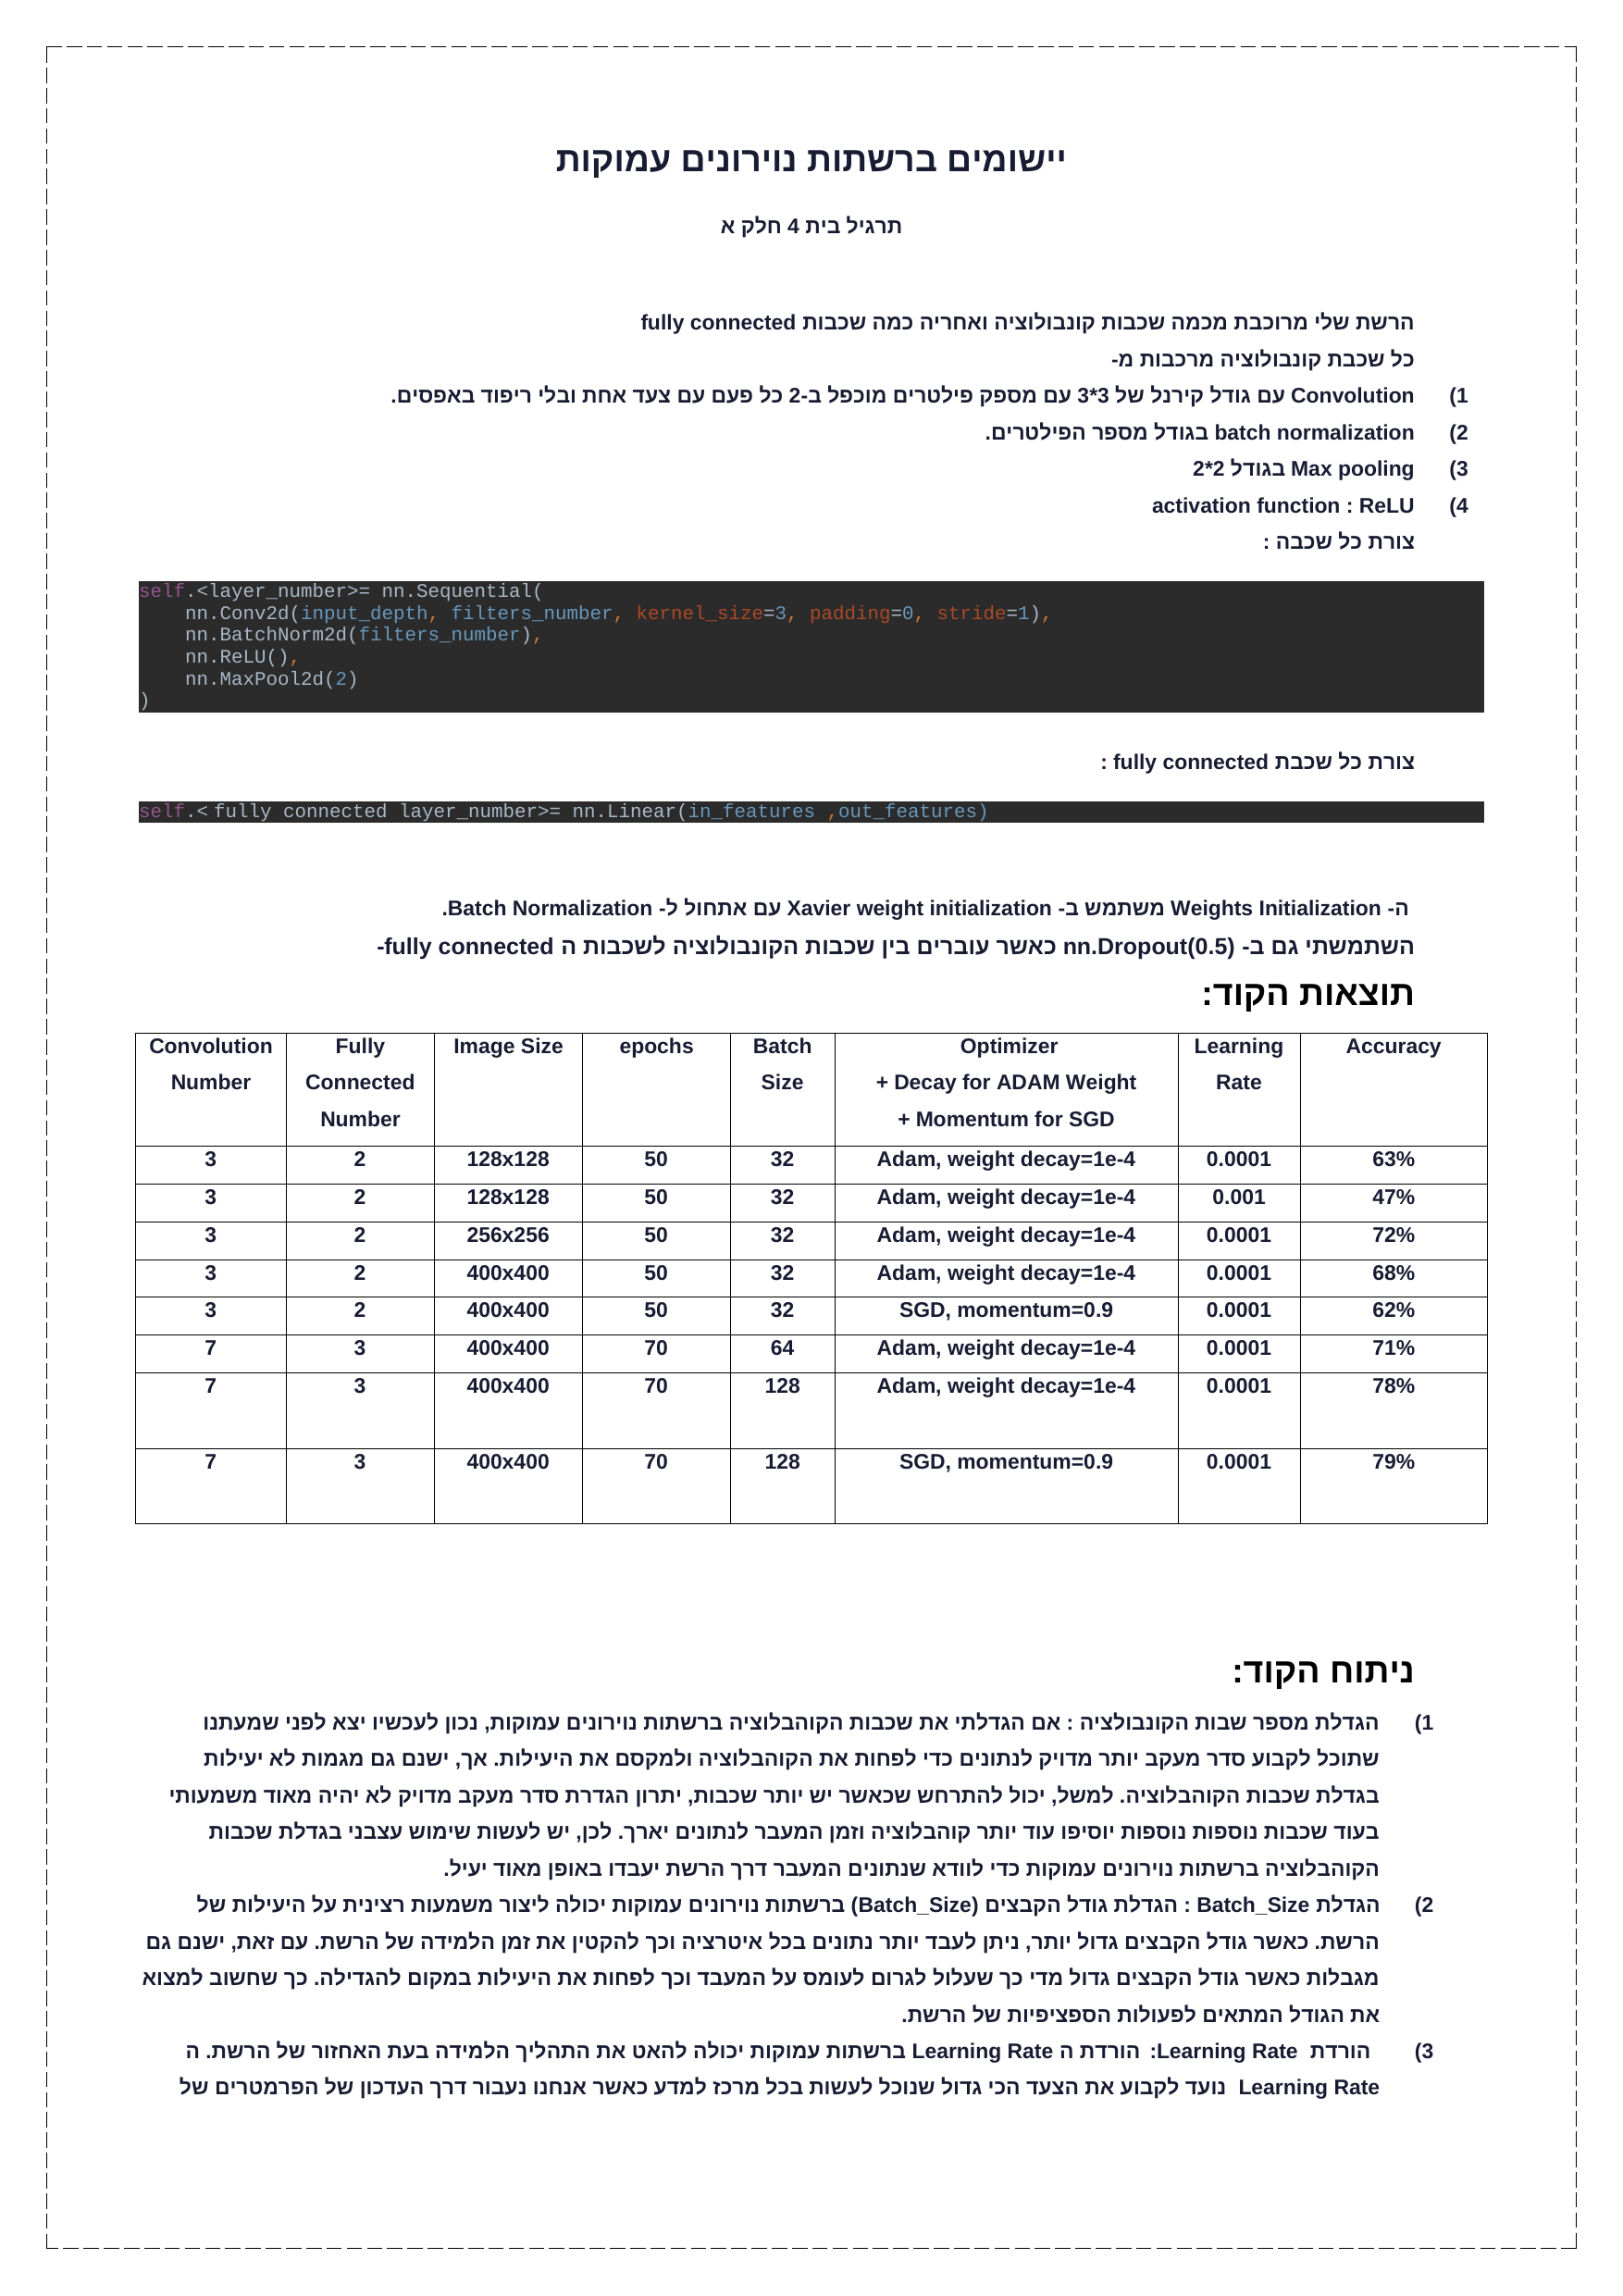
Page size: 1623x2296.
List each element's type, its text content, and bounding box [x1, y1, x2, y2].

table_cell 0.0001 [1179, 1335, 1300, 1372]
table_cell 2 [287, 1222, 434, 1260]
table_cell 7 [136, 1449, 286, 1523]
list הרשת שלי מרוכבת מכמה שכבות קונבולוציה ואחריה כמה שכבות fully connected [139, 310, 1415, 335]
table_cell 32 [731, 1147, 835, 1184]
table_cell 2 [287, 1260, 434, 1297]
table_cell SGD, momentum=0.9 [836, 1297, 1178, 1334]
table_cell SGD, momentum=0.9 [836, 1449, 1178, 1523]
list הגדלת Batch_Size : הגדלת גודל הקבצים (Batch_Size) ברשתות נוירונים עמוקות יכולה ליצור משמעות רצינית על היעילות של הרשת. כאשר גודל הקבצים גדול יותר, ניתן לעבד יותר נתונים בכל איטרציה וכך להקטין את זמן הלמידה של הרשת. עם זאת, ישנם גם מגבלות כאשר גודל הקבצים גדול מדי כך שעלול לגרום לעומס על המעבד וכך לפחות את היעילות במקום להגדילה. כך שחשוב למצוא את הגודל המתאים לפעולות הספציפיות של הרשת. [139, 1893, 1415, 2027]
table_cell 0.0001 [1179, 1222, 1300, 1260]
table_cell 3 [136, 1297, 286, 1334]
table_header Optimizer Decay for ADAM Weight + Momentum for SGD + [836, 1034, 1178, 1146]
table_header Learning Rate [1179, 1034, 1300, 1146]
table_cell 0.0001 [1179, 1297, 1300, 1334]
table_cell 2 [287, 1185, 434, 1222]
table_header Fully Connected Number [287, 1034, 434, 1146]
table_cell 50 [583, 1260, 730, 1297]
table_cell 3 [287, 1449, 434, 1523]
text self.< fully connected layer_number>= nn.Linear(in_features ,out_features) [139, 801, 1484, 823]
table_cell Adam, weight decay=1e-4 [836, 1373, 1178, 1447]
table_cell 70 [583, 1373, 730, 1447]
table_cell 256x256 [435, 1222, 582, 1260]
table_cell Adam, weight decay=1e-4 [836, 1185, 1178, 1222]
text יישומים ברשתות נוירונים עמוקות [139, 139, 1484, 179]
table_cell 50 [583, 1222, 730, 1260]
table_cell 0.001 [1179, 1185, 1300, 1222]
table_cell 79% [1301, 1449, 1487, 1523]
table_cell 2 [287, 1297, 434, 1334]
table_header Image Size [435, 1034, 582, 1146]
table_cell 3 [136, 1260, 286, 1297]
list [139, 2039, 1415, 2100]
table_cell 7 [136, 1335, 286, 1372]
table_cell 128x128 [435, 1147, 582, 1184]
table_header Accuracy [1301, 1034, 1487, 1146]
table_cell 63% [1301, 1147, 1487, 1184]
list צורת כל שכבה : [139, 529, 1415, 553]
list הגדלת מספר שבות הקונבולציה : אם הגדלתי את שכבות הקוהבלוציה ברשתות נוירונים עמוקות, נכון לעכשיו יצא לפני שמעתנו שתוכל לקבוע סדר מעקב יותר מדויק לנתונים כדי לפחות את הקוהבלוציה ולמקסם את היעילות. אך, ישנם גם מגמות לא יעילות בגדלת שכבות הקוהבלוציה. למשל, יכול להתרחש שכאשר יש יותר שכבות, יתרון הגדרת סדר מעקב מדויק לא יהיה מאוד משמעותי בעוד שכבות נוספות נוספות יוסיפו עוד יותר קוהבלוציה וזמן המעבר לנתונים יארך. לכן, יש לעשות שימוש עצבני בגדלת שכבות הקוהבלוציה ברשתות נוירונים עמוקות כדי לוודא שנתונים המעבר דרך הרשת יעבדו באופן מאוד יעיל. [139, 1710, 1415, 1880]
table_header Batch Size [731, 1034, 835, 1146]
list batch normalization בגודל מספר הפילטרים. [139, 420, 1449, 444]
table_cell 2 [287, 1147, 434, 1184]
table_cell 0.0001 [1179, 1449, 1300, 1523]
table_cell 400x400 [435, 1335, 582, 1372]
table_cell 3 [136, 1222, 286, 1260]
table_cell 0.0001 [1179, 1147, 1300, 1184]
list השתמשתי גם ב- nn.Dropout(0.5) כאשר עוברים בין שכבות הקונבולוציה לשכבות ה fully connected- [139, 933, 1415, 960]
table_cell 32 [731, 1297, 835, 1334]
table_cell 400x400 [435, 1260, 582, 1297]
table_cell 50 [583, 1185, 730, 1222]
list צורת כל שכבת fully connected : [139, 749, 1415, 774]
table_cell 7 [136, 1373, 286, 1447]
table_cell 50 [583, 1147, 730, 1184]
table_cell 71% [1301, 1335, 1487, 1372]
table_cell 64 [731, 1335, 835, 1372]
list Convolution עם גודל קירנל של 3*3 עם מספק פילטרים מוכפל ב-2 כל פעם עם צעד אחת ובלי ריפוד באפסים. [139, 383, 1449, 408]
list ניתוח הקוד: [139, 1650, 1415, 1690]
list תוצאות הקוד: [139, 973, 1415, 1012]
table_cell 70 [583, 1335, 730, 1372]
list ה- Weights Initialization משתמש ב- Xavier weight initialization עם אתחול ל- Batch Normalization. [139, 896, 1415, 921]
text תרגיל בית 4 חלק א [139, 214, 1484, 239]
table_cell 128x128 [435, 1185, 582, 1222]
table_cell Adam, weight decay=1e-4 [836, 1260, 1178, 1297]
list Max pooling בגודל 2*2 [139, 456, 1449, 480]
text self.<layer_number>= nn.Sequential( nn.Conv2d(input_depth, filters_number, kernel_size=3, padding=0, stride=1), nn.BatchNorm2d(filters_number), nn.ReLU(), nn.MaxPool2d(2) ) [139, 581, 1484, 713]
table_header epochs [583, 1034, 730, 1146]
table_cell 47% [1301, 1185, 1487, 1222]
table_cell 32 [731, 1260, 835, 1297]
table_cell 128 [731, 1373, 835, 1447]
table_cell 3 [136, 1185, 286, 1222]
list activation function : ReLU [139, 493, 1449, 517]
table_cell 3 [136, 1147, 286, 1184]
table_cell 400x400 [435, 1449, 582, 1523]
table_cell 32 [731, 1222, 835, 1260]
table_cell 0.0001 [1179, 1373, 1300, 1447]
table_cell Adam, weight decay=1e-4 [836, 1147, 1178, 1184]
table_cell 32 [731, 1185, 835, 1222]
table_cell 128 [731, 1449, 835, 1523]
list כל שכבת קונבולוציה מרכבות מ- [139, 347, 1415, 371]
table_cell 3 [287, 1335, 434, 1372]
table_cell 62% [1301, 1297, 1487, 1334]
table_cell Adam, weight decay=1e-4 [836, 1335, 1178, 1372]
table_cell 72% [1301, 1222, 1487, 1260]
table_cell 68% [1301, 1260, 1487, 1297]
table_cell 70 [583, 1449, 730, 1523]
table_cell 78% [1301, 1373, 1487, 1447]
table_cell 400x400 [435, 1297, 582, 1334]
table_cell 50 [583, 1297, 730, 1334]
table_cell 0.0001 [1179, 1260, 1300, 1297]
table_cell 400x400 [435, 1373, 582, 1447]
table_cell Adam, weight decay=1e-4 [836, 1222, 1178, 1260]
table_header Convolution Number [136, 1034, 286, 1146]
table_cell 3 [287, 1373, 434, 1447]
